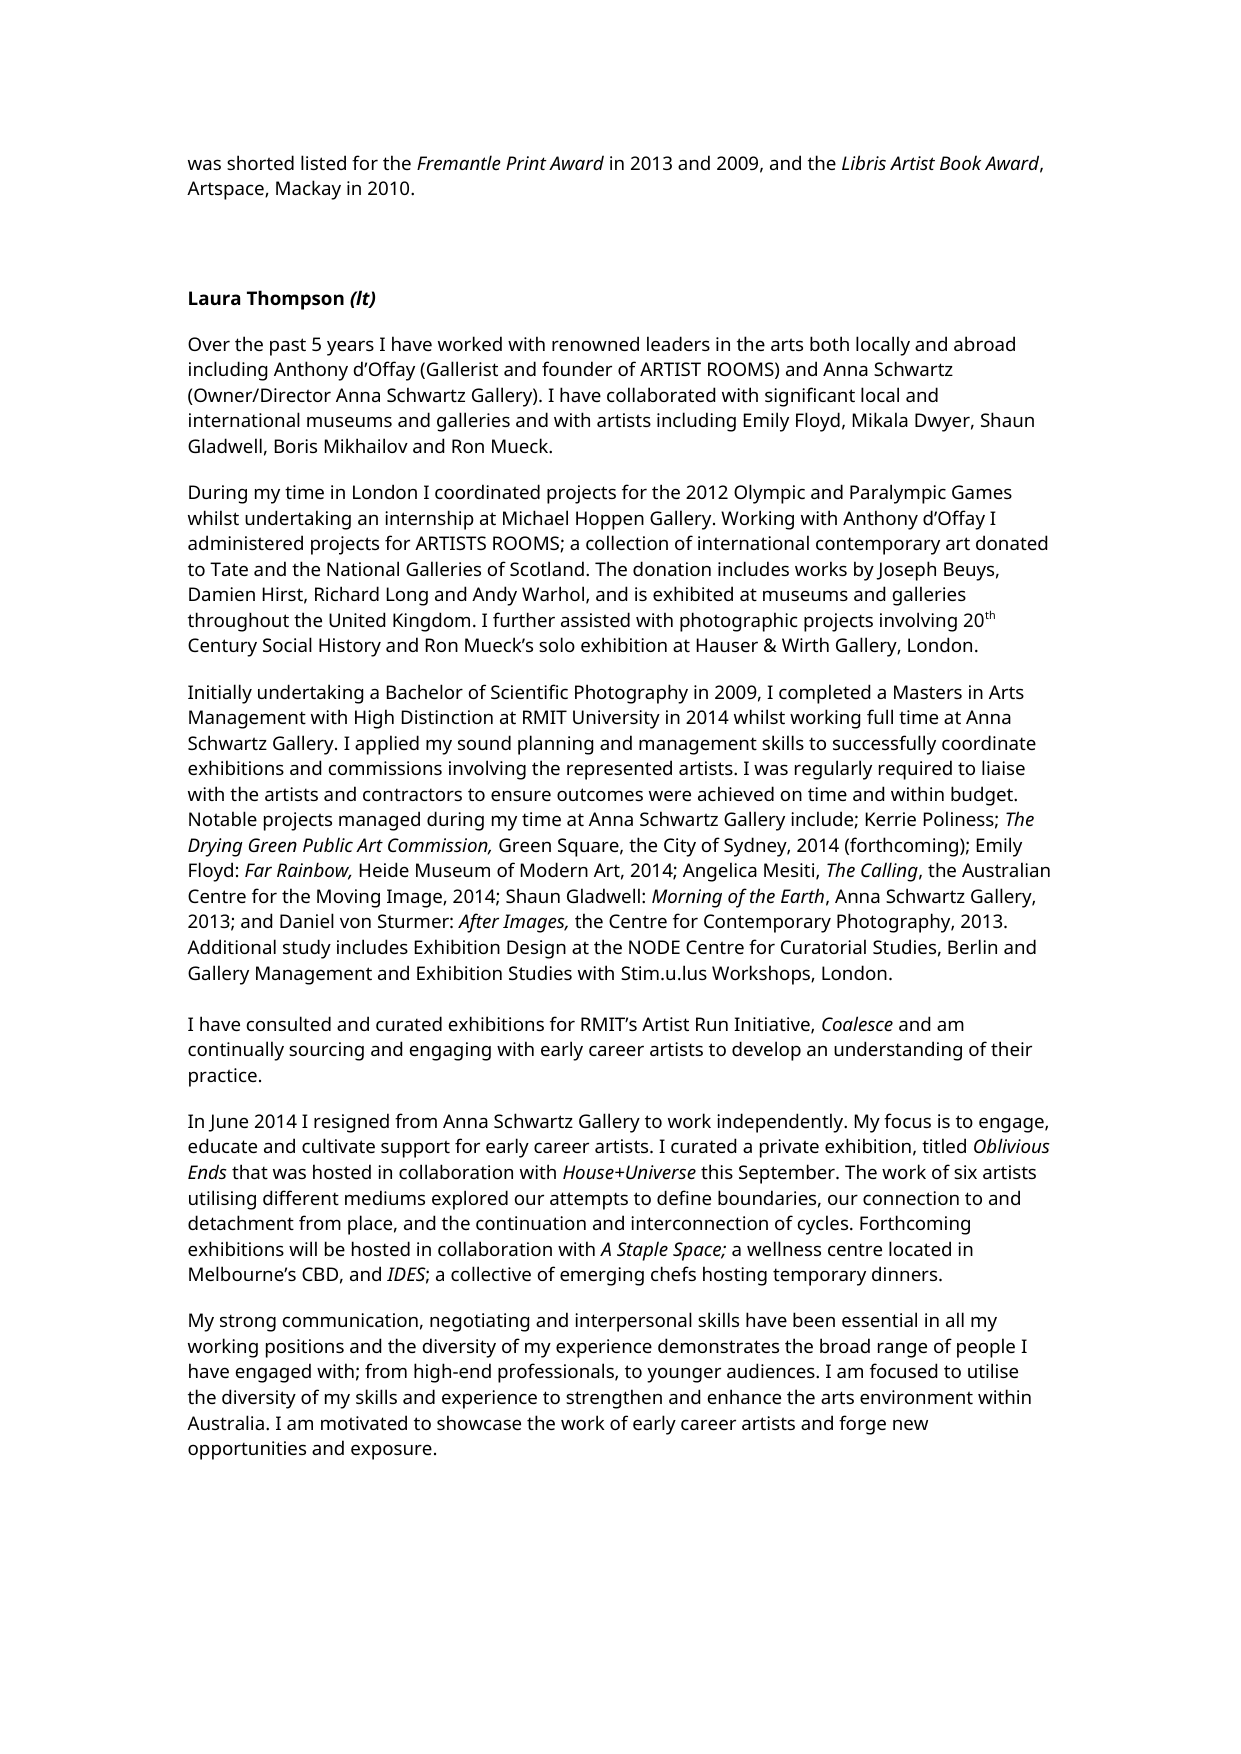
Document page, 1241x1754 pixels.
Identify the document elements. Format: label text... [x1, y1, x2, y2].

text My strong communication, negotiating and interpersonal skills have been essential in all my working positions and the diversity of my experience demonstrates the broad range of people I have engaged with; from high-end professionals, to younger audiences. I am focused to utilise the diversity of my skills and experience to strengthen and enhance the arts environment within Australia. I am motivated to showcase the work of early career artists and forge new opportunities and exposure. [187, 1308, 1053, 1461]
text During my time in London I coordinated projects for the 2012 Olympic and Paralympic Games whilst undertaking an internship at Michael Hoppen Gallery. Working with Anthony d’Offay I administered projects for ARTISTS ROOMS; a collection of international contemporary art donated to Tate and the National Galleries of Scotland. The donation includes works by Joseph Beuys, Damien Hirst, Richard Long and Andy Warhol, and is exhibited at museums and galleries throughout the United Kingdom. I further assisted with photographic projects involving 20th Century Social History and Ron Mueck’s solo exhibition at Hauser & Wirth Gallery, London. [187, 480, 1053, 658]
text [187, 150, 1053, 201]
text Over the past 5 years I have worked with renowned leaders in the arts both locally and abroad including Anthony d’Offay (Gallerist and founder of ARTIST ROOMS) and Anna Schwartz (Owner/Director Anna Schwartz Gallery). I have collaborated with significant local and international museums and galleries and with artists including Emily Floyd, Mikala Dwyer, Shaun Gladwell, Boris Mikhailov and Ron Mueck. [187, 331, 1053, 459]
text Initially undertaking a Bachelor of Scientific Photography in 2009, I completed a Masters in Arts Management with High Distinction at RMIT University in 2014 whilst working full time at Anna Schwartz Gallery. I applied my sound planning and management skills to successfully coordinate exhibitions and commissions involving the represented artists. I was regularly required to liaise with the artists and contractors to ensure outcomes were achieved on time and within budget. Notable projects managed during my time at Anna Schwartz Gallery include; Kerrie Poliness; The Drying Green Public Art Commission, Green Square, the City of Sydney, 2014 (forthcoming); Emily Floyd: Far Rainbow, Heide Museum of Modern Art, 2014; Angelica Mesiti, The Calling, the Australian Centre for the Moving Image, 2014; Shaun Gladwell: Morning of the Earth, Anna Schwartz Gallery, 2013; and Daniel von Sturmer: After Images, the Centre for Contemporary Photography, 2013. Additional study includes Exhibition Design at the NODE Centre for Curatorial Studies, Berlin and Gallery Management and Exhibition Studies with Stim.u.lus Workshops, London. I have consulted and curated exhibitions for RMIT’s Artist Run Initiative, Coalesce and am continually sourcing and engaging with early career artists to develop an understanding of their practice. [187, 679, 1053, 1087]
text In June 2014 I resigned from Anna Schwartz Gallery to work independently. My focus is to engage, educate and cultivate support for early career artists. I curated a private exhibition, titled Oblivious Ends that was hosted in collaboration with House+Universe this September. The work of six artists utilising different mediums explored our attempts to define boundaries, our connection to and detachment from place, and the continuation and interconnection of cycles. Forthcoming exhibitions will be hosted in collaboration with A Staple Space; a wellness centre located in Melbourne’s CBD, and IDES; a collective of emerging chefs hosting temporary dinners. [187, 1108, 1053, 1287]
text Laura Thompson (lt) [187, 285, 1053, 310]
